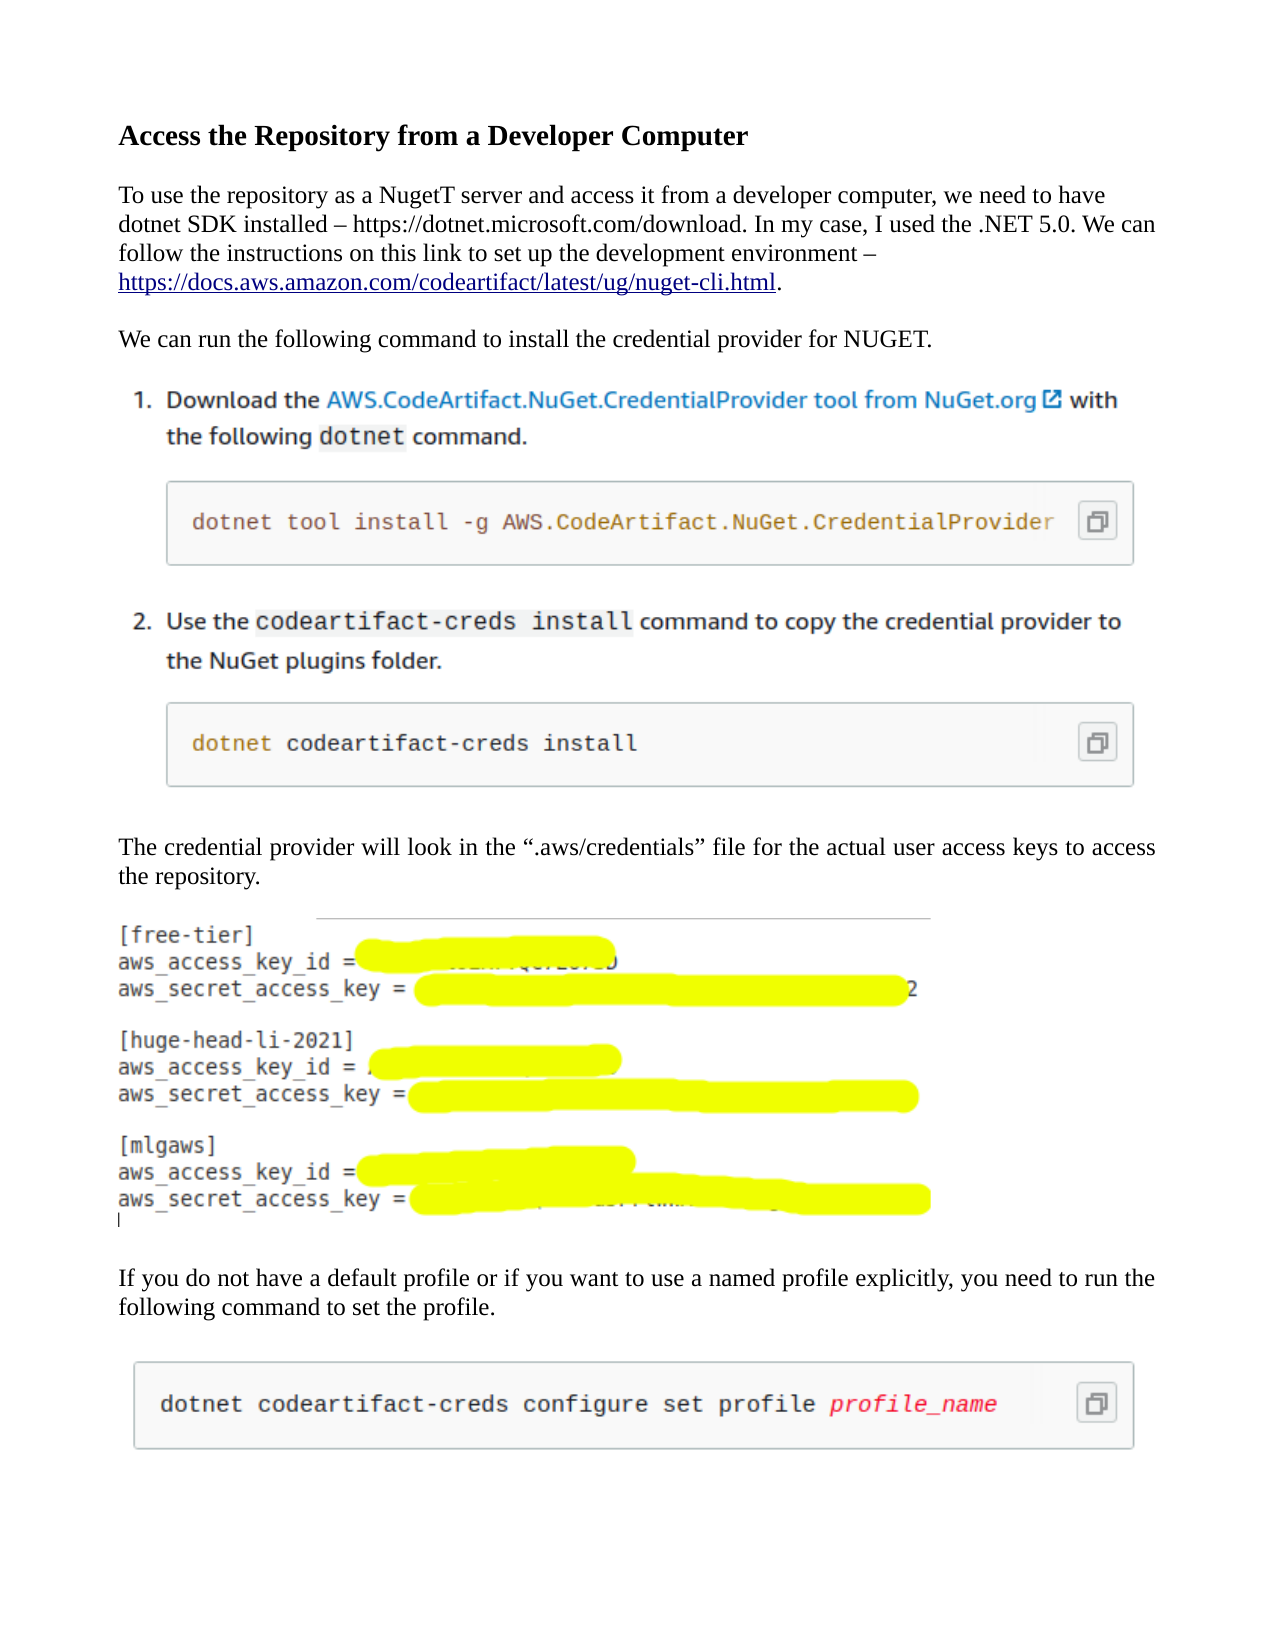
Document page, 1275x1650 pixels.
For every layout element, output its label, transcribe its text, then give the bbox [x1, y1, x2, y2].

text To use the repository as a NugetT server and access it from a developer computer, we need to have dotnet SDK installed – https://dotnet.microsoft.com/download. In my case, I used the .NET 5.0. We can follow the instructions on this link to set up the development environment – https://docs.aws.amazon.com/codeartifact/latest/ug/nuget-cli.html. [118, 180, 1157, 295]
text We can run the following command to install the credential provider for NUGET. [118, 324, 1157, 353]
picture [118, 918, 931, 1227]
picture [118, 381, 1157, 804]
text If you do not have a default profile or if you want to use a named profile explicitly, you need to run the following command to set the profile. [118, 1263, 1157, 1321]
text Access the Repository from a Developer Computer [118, 118, 1157, 152]
picture [118, 1350, 1154, 1464]
text The credential provider will look in the “.aws/credentials” file for the actual user access keys to access the repository. [118, 832, 1157, 890]
